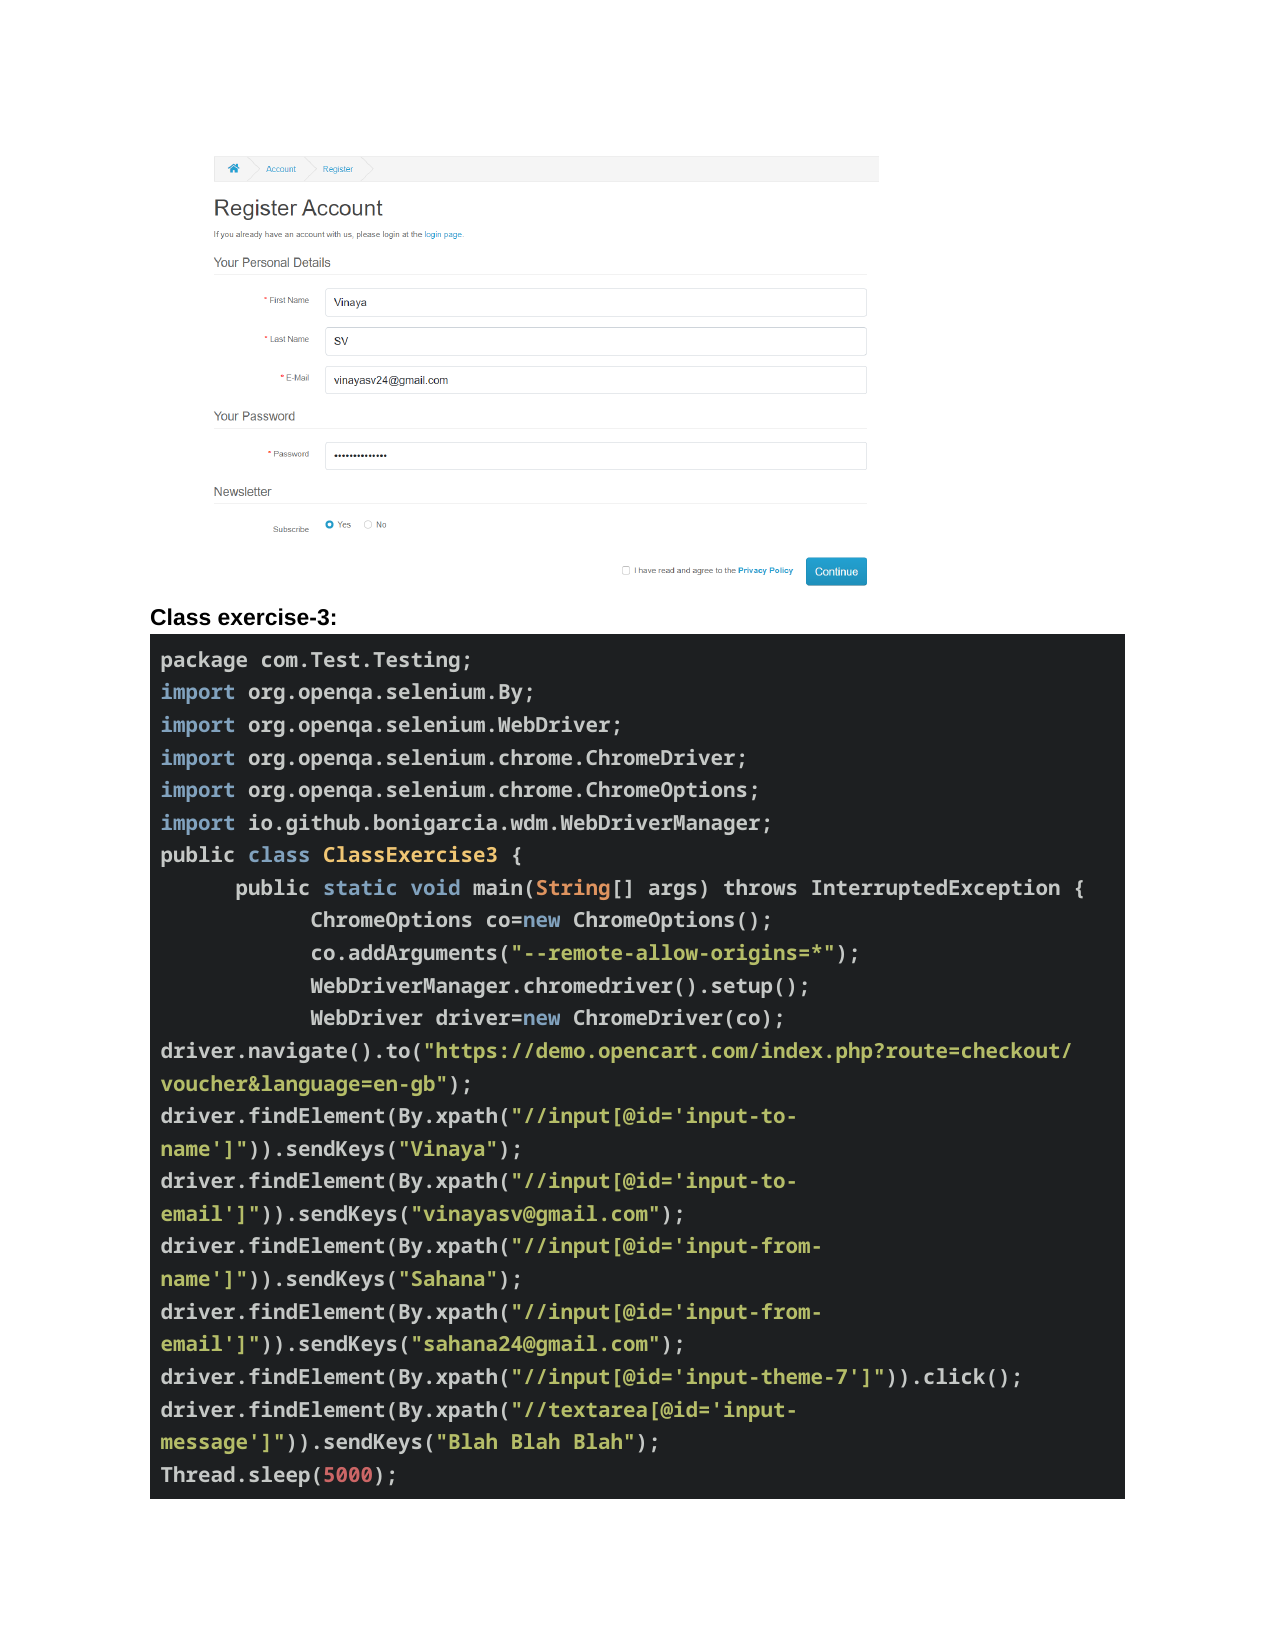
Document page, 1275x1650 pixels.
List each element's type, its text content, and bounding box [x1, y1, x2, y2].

picture [150, 150, 879, 601]
text Class exercise-3: [150, 604, 1125, 631]
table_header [150, 634, 1125, 1499]
